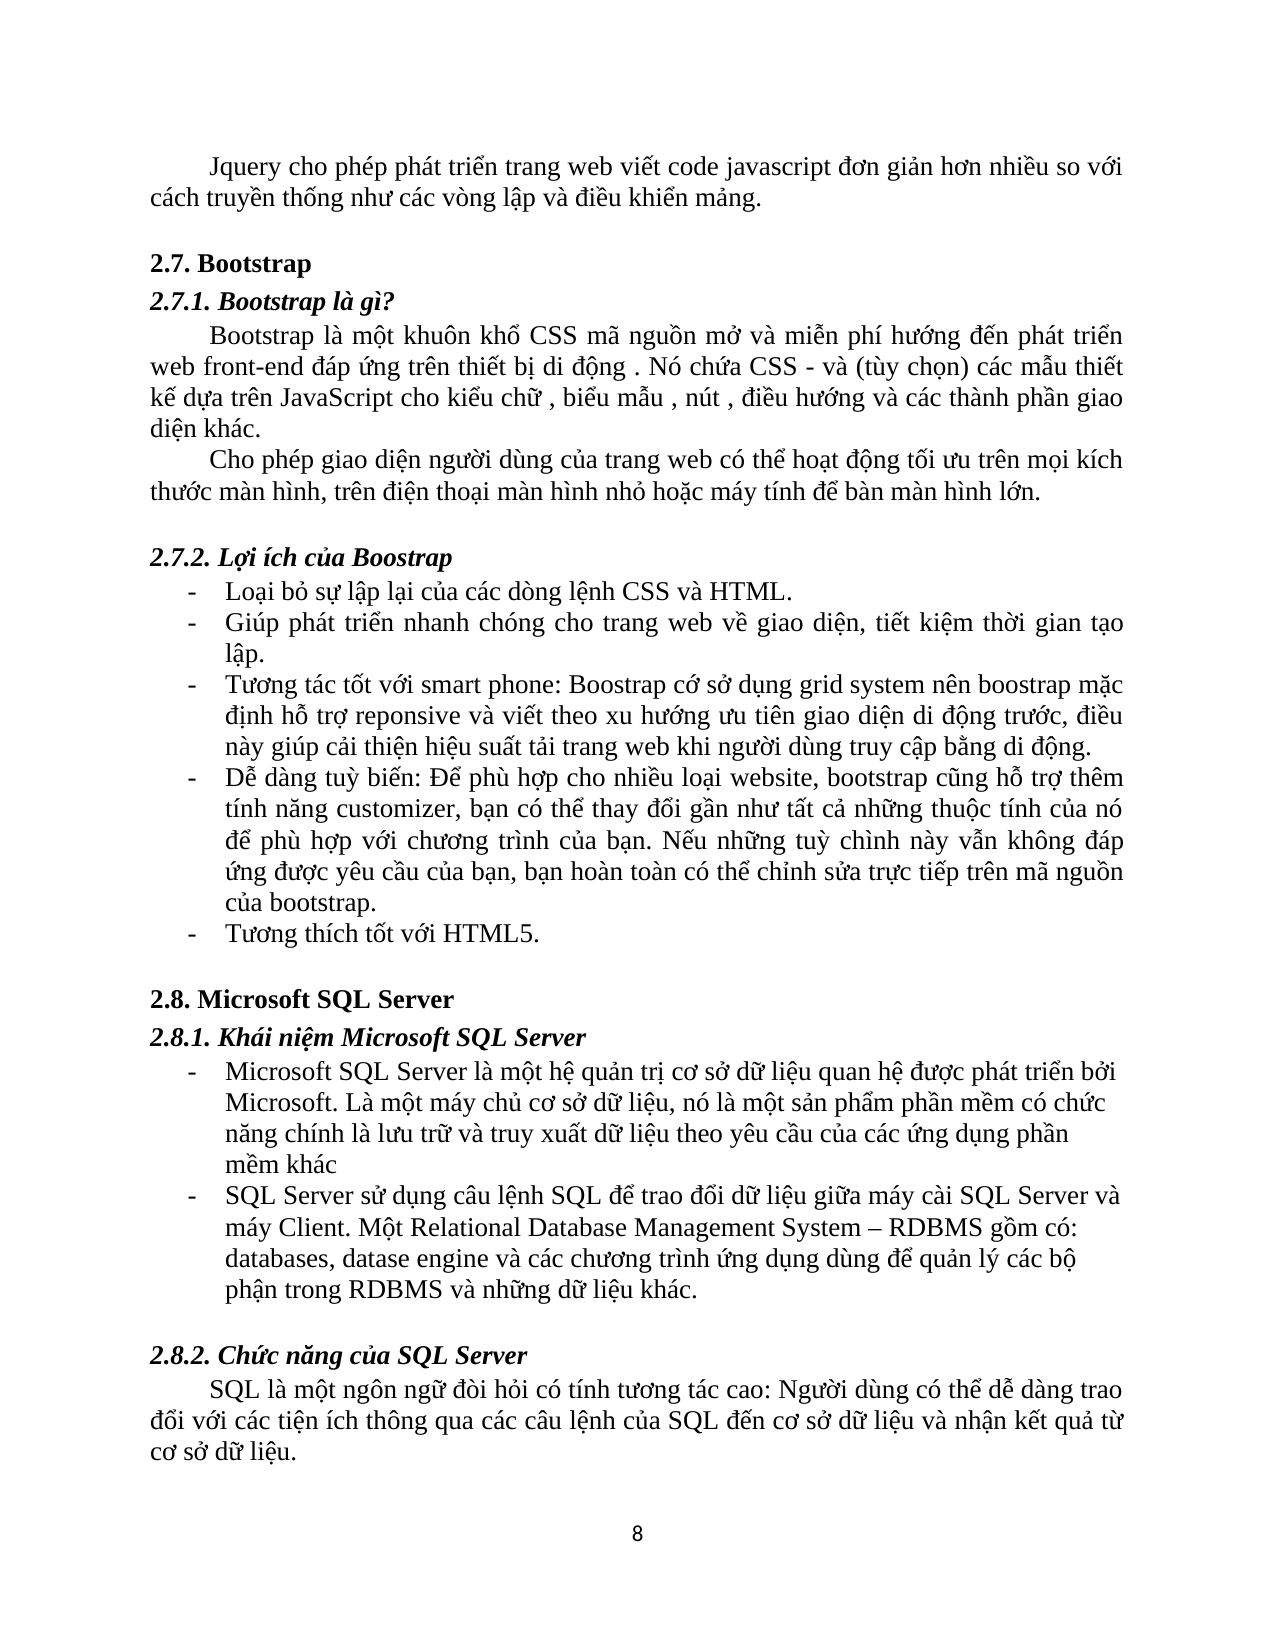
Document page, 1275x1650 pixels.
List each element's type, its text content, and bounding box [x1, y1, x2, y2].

list Microsoft SQL Server là một hệ quản trị cơ sở dữ liệu quan hệ được phát triển bởi Microsoft. Là một máy chủ cơ sở dữ liệu, nó là một sản phẩm phần mềm có chức năng chính là lưu trữ và truy xuất dữ liệu theo yêu cầu của các ứng dụng phần mềm khác [187, 1055, 1125, 1179]
subtitle 2.7. Bootstrap [150, 248, 1125, 279]
subtitle 2.8. Microsoft SQL Server [150, 984, 1125, 1015]
subtitle 2.7.1. Bootstrap là gì? [150, 285, 1125, 316]
list Dễ dàng tuỳ biến: Để phù hợp cho nhiều loại website, bootstrap cũng hỗ trợ thêm tính năng customizer, bạn có thể thay đổi gần như tất cả những thuộc tính của nó để phù hợp với chương trình của bạn. Nếu những tuỳ chình này vẫn không đáp ứng được yêu cầu của bạn, bạn hoàn toàn có thể chỉnh sửa trực tiếp trên mã nguồn của bootstrap. [187, 761, 1125, 917]
text SQL là một ngôn ngữ đòi hỏi có tính tương tác cao: Người dùng có thể dễ dàng trao đổi với các tiện ích thông qua các câu lệnh của SQL đến cơ sở dữ liệu và nhận kết quả từ cơ sở dữ liệu. [150, 1373, 1125, 1466]
text Cho phép giao diện người dùng của trang web có thể hoạt động tối ưu trên mọi kích thước màn hình, trên điện thoại màn hình nhỏ hoặc máy tính để bàn màn hình lớn. [150, 443, 1125, 506]
list Tương tác tốt với smart phone: Boostrap cớ sở dụng grid system nên boostrap mặc định hỗ trợ reponsive và viết theo xu hướng ưu tiên giao diện di động trước, điều này giúp cải thiện hiệu suất tải trang web khi người dùng truy cập bằng di động. [187, 668, 1125, 761]
text Jquery cho phép phát triển trang web viết code javascript đơn giản hơn nhiều so với cách truyền thống như các vòng lập và điều khiển mảng. [150, 150, 1125, 212]
list Loại bỏ sự lập lại của các dòng lệnh CSS và HTML. [187, 574, 1125, 606]
list Giúp phát triển nhanh chóng cho trang web về giao diện, tiết kiệm thời gian tạo lập. [187, 606, 1125, 668]
subtitle 2.8.2. Chức năng của SQL Server [150, 1339, 1125, 1371]
subtitle 2.8.1. Khái niệm Microsoft SQL Server [150, 1021, 1125, 1052]
list SQL Server sử dụng câu lệnh SQL để trao đổi dữ liệu giữa máy cài SQL Server và máy Client. Một Relational Database Management System – RDBMS gồm có: databases, datase engine và các chương trình ứng dụng dùng để quản lý các bộ phận trong RDBMS và những dữ liệu khác. [187, 1179, 1125, 1304]
text Bootstrap là một khuôn khổ CSS mã nguồn mở và miễn phí hướng đến phát triển web front-end đáp ứng trên thiết bị di động . Nó chứa CSS - và (tùy chọn) các mẫu thiết kế dựa trên JavaScript cho kiểu chữ , biểu mẫu , nút , điều hướng và các thành phần giao diện khác. [150, 319, 1125, 443]
list Tương thích tốt với HTML5. [187, 917, 1125, 948]
subtitle 2.7.2. Lợi ích của Boostrap [150, 541, 1125, 572]
